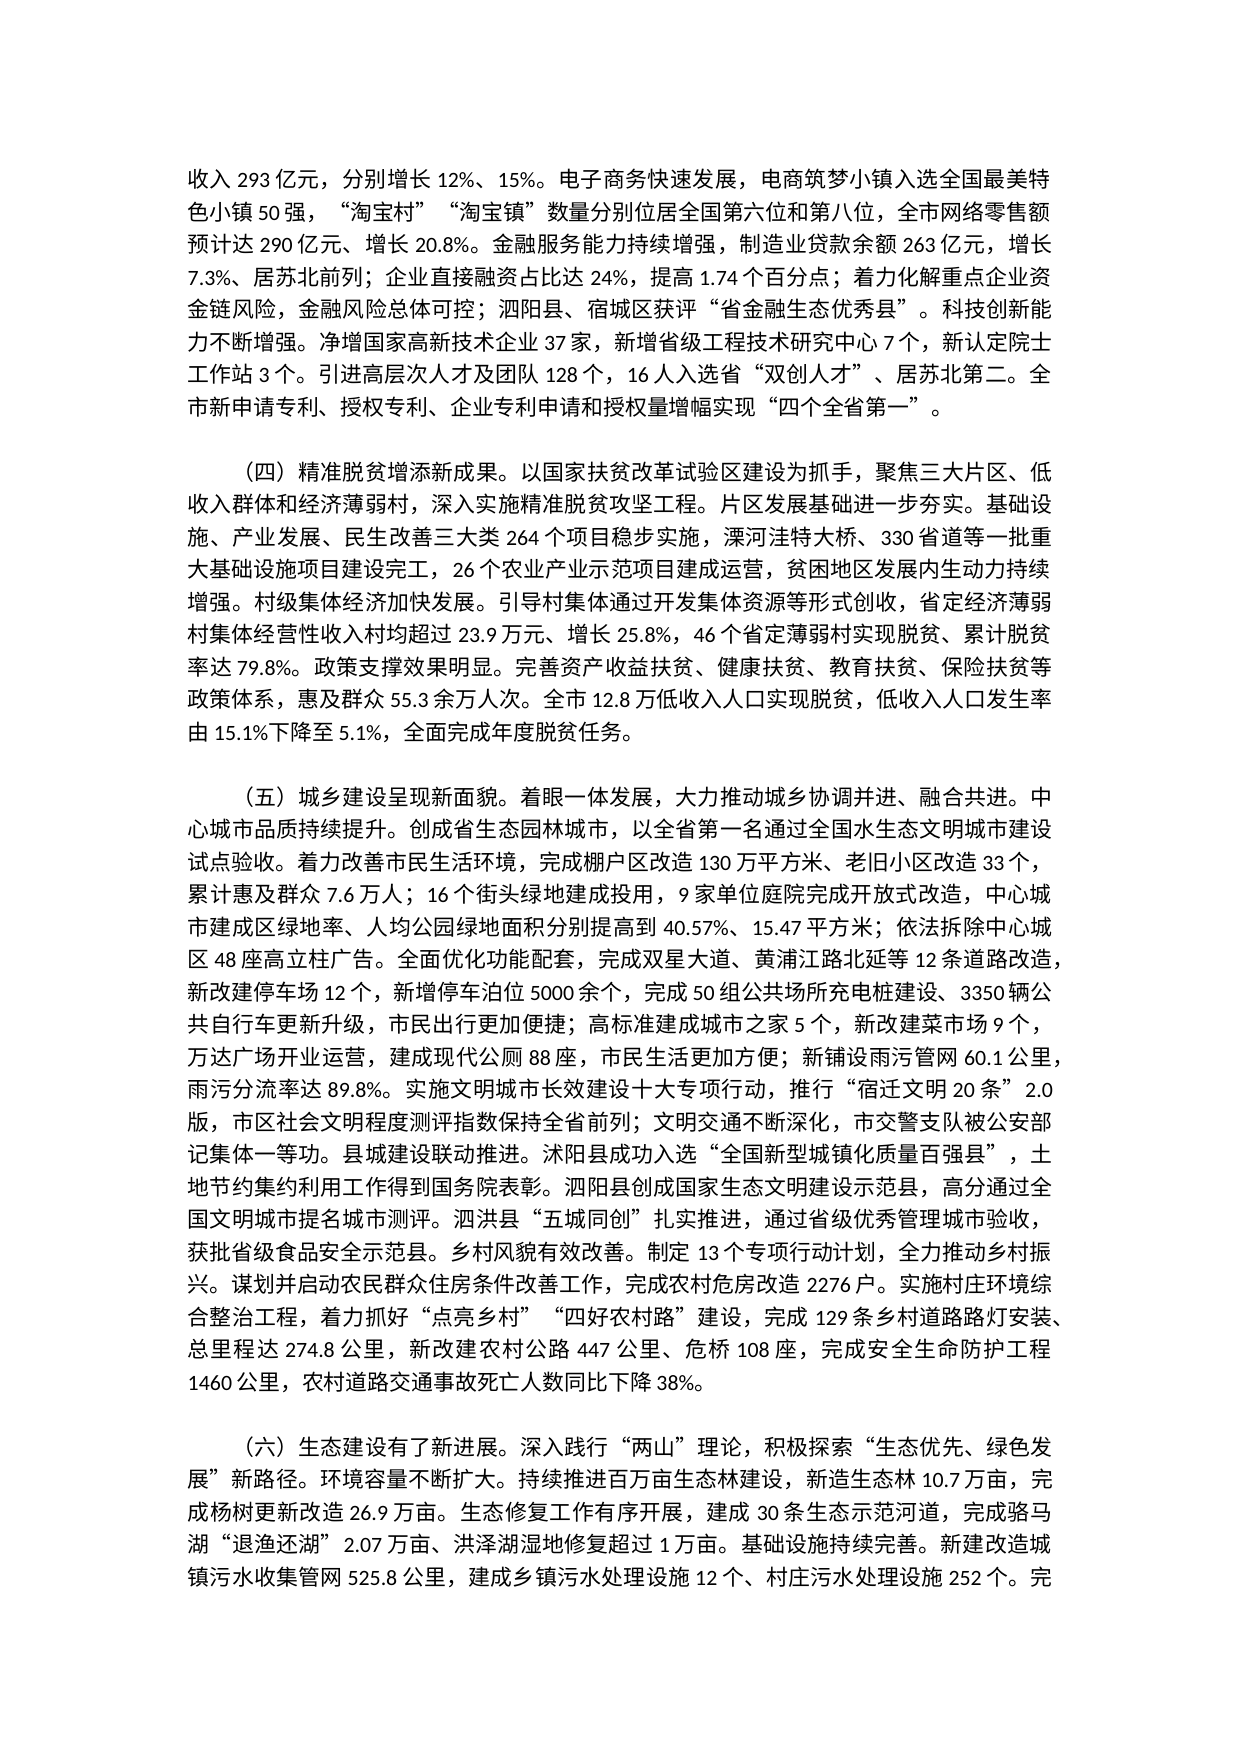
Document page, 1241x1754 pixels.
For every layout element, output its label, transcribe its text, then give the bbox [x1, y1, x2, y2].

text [187, 1429, 1053, 1592]
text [187, 162, 1053, 422]
text （五）城乡建设呈现新面貌。着眼一体发展，大力推动城乡协调并进、融合共进。中心城市品质持续提升。创成省生态园林城市，以全省第一名通过全国水生态文明城市建设试点验收。着力改善市民生活环境，完成棚户区改造130万平方米、老旧小区改造33个，累计惠及群众7.6万人；16个街头绿地建成投用，9家单位庭院完成开放式改造，中心城市建成区绿地率、人均公园绿地面积分别提高到40.57%、15.47平方米；依法拆除中心城区48座高立柱广告。全面优化功能配套，完成双星大道、黄浦江路北延等12条道路改造，新改建停车场12个，新增停车泊位5000余个，完成50组公共场所充电桩建设、3350辆公共自行车更新升级，市民出行更加便捷；高标准建成城市之家5个，新改建菜市场9个，万达广场开业运营，建成现代公厕88座，市民生活更加方便；新铺设雨污管网60.1公里，雨污分流率达89.8%。实施文明城市长效建设十大专项行动，推行“宿迁文明20条”2.0版，市区社会文明程度测评指数保持全省前列；文明交通不断深化，市交警支队被公安部记集体一等功。县城建设联动推进。沭阳县成功入选“全国新型城镇化质量百强县”，土地节约集约利用工作得到国务院表彰。泗阳县创成国家生态文明建设示范县，高分通过全国文明城市提名城市测评。泗洪县“五城同创”扎实推进，通过省级优秀管理城市验收，获批省级食品安全示范县。乡村风貌有效改善。制定13个专项行动计划，全力推动乡村振兴。谋划并启动农民群众住房条件改善工作，完成农村危房改造2276户。实施村庄环境综合整治工程，着力抓好“点亮乡村”“四好农村路”建设，完成129条乡村道路路灯安装、总里程达274.8公里，新改建农村公路447公里、危桥108座，完成安全生命防护工程1460公里，农村道路交通事故死亡人数同比下降38%。 [187, 779, 1053, 1397]
text （四）精准脱贫增添新成果。以国家扶贫改革试验区建设为抓手，聚焦三大片区、低收入群体和经济薄弱村，深入实施精准脱贫攻坚工程。片区发展基础进一步夯实。基础设施、产业发展、民生改善三大类264个项目稳步实施，溧河洼特大桥、330省道等一批重大基础设施项目建设完工，26个农业产业示范项目建成运营，贫困地区发展内生动力持续增强。村级集体经济加快发展。引导村集体通过开发集体资源等形式创收，省定经济薄弱村集体经营性收入村均超过23.9万元、增长25.8%，46个省定薄弱村实现脱贫、累计脱贫率达79.8%。政策支撑效果明显。完善资产收益扶贫、健康扶贫、教育扶贫、保险扶贫等政策体系，惠及群众55.3余万人次。全市12.8万低收入人口实现脱贫，低收入人口发生率由15.1%下降至5.1%，全面完成年度脱贫任务。 [187, 454, 1053, 747]
